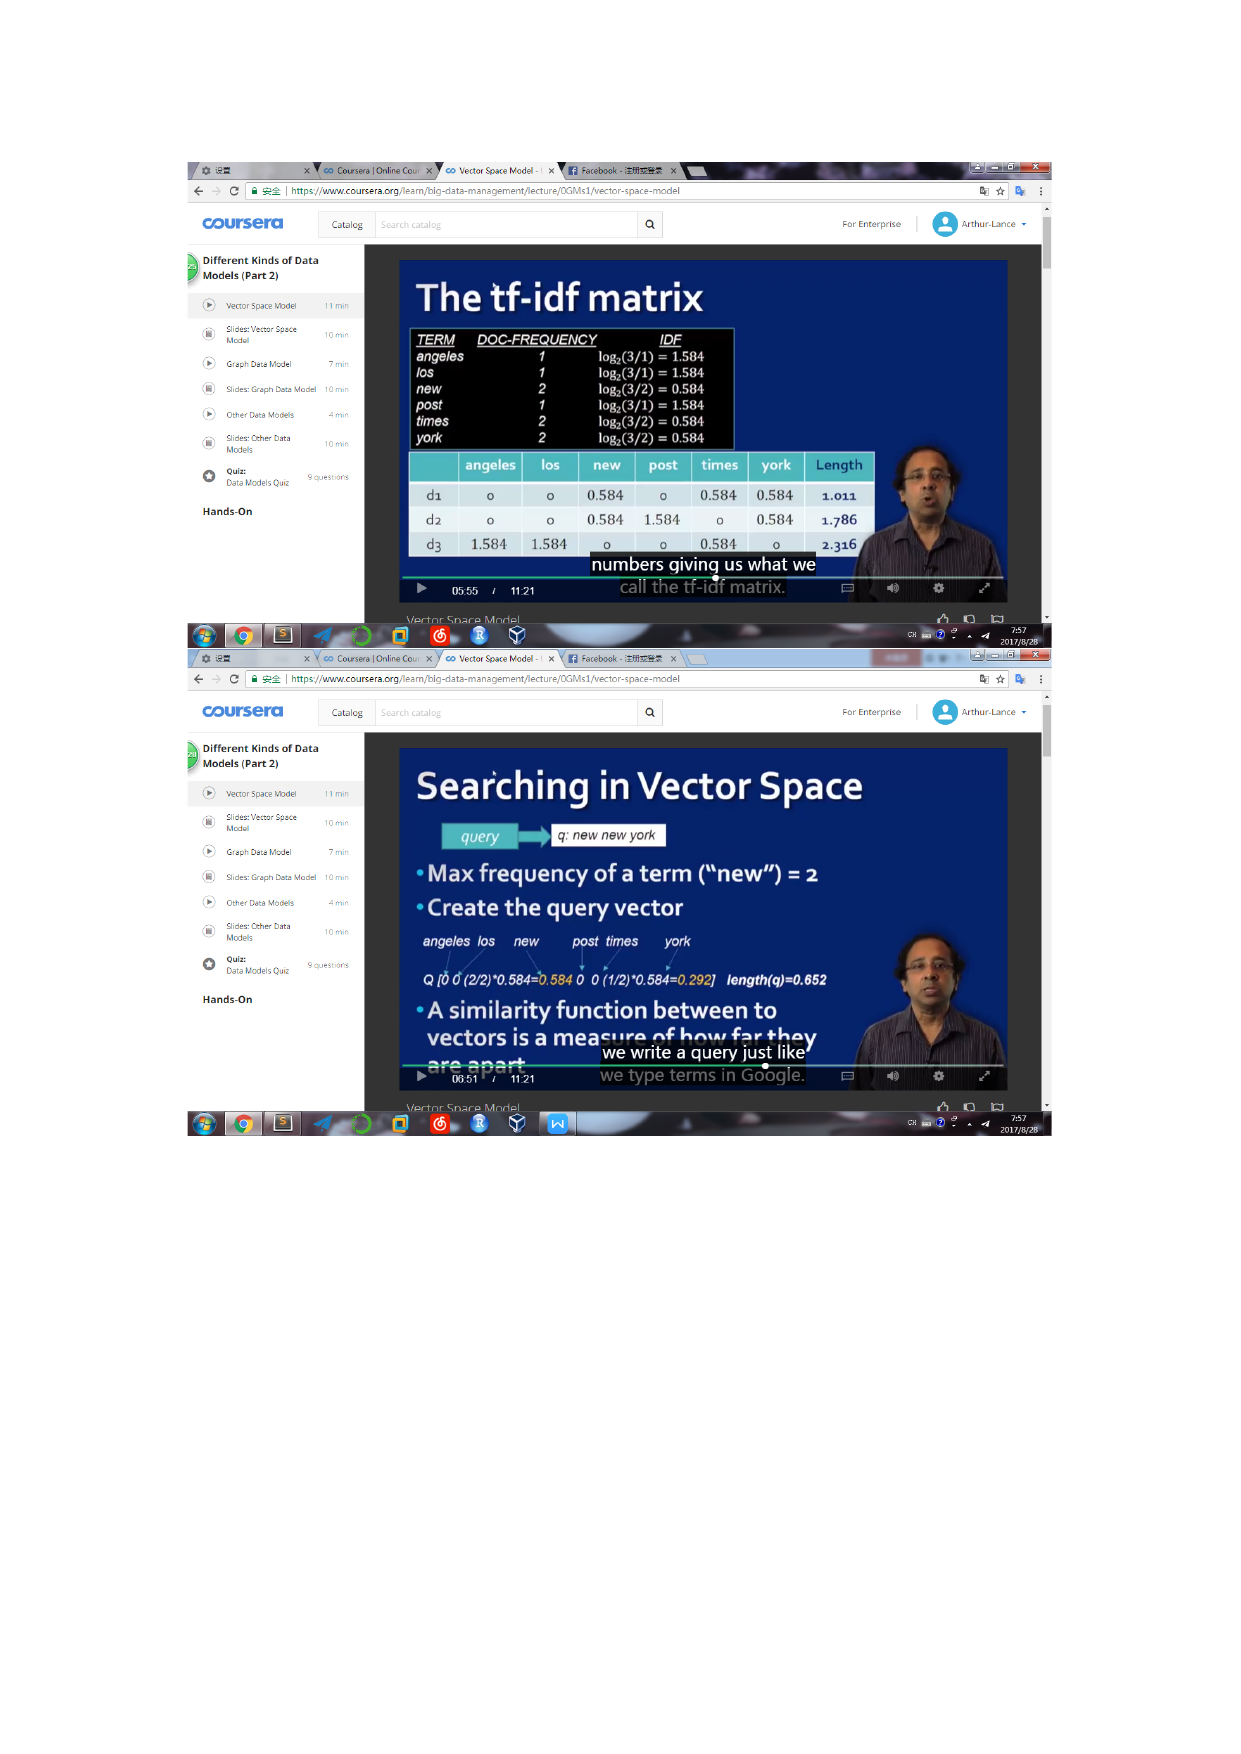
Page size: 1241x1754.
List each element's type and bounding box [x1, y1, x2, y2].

picture [187, 649, 1052, 1136]
picture [187, 162, 1052, 648]
